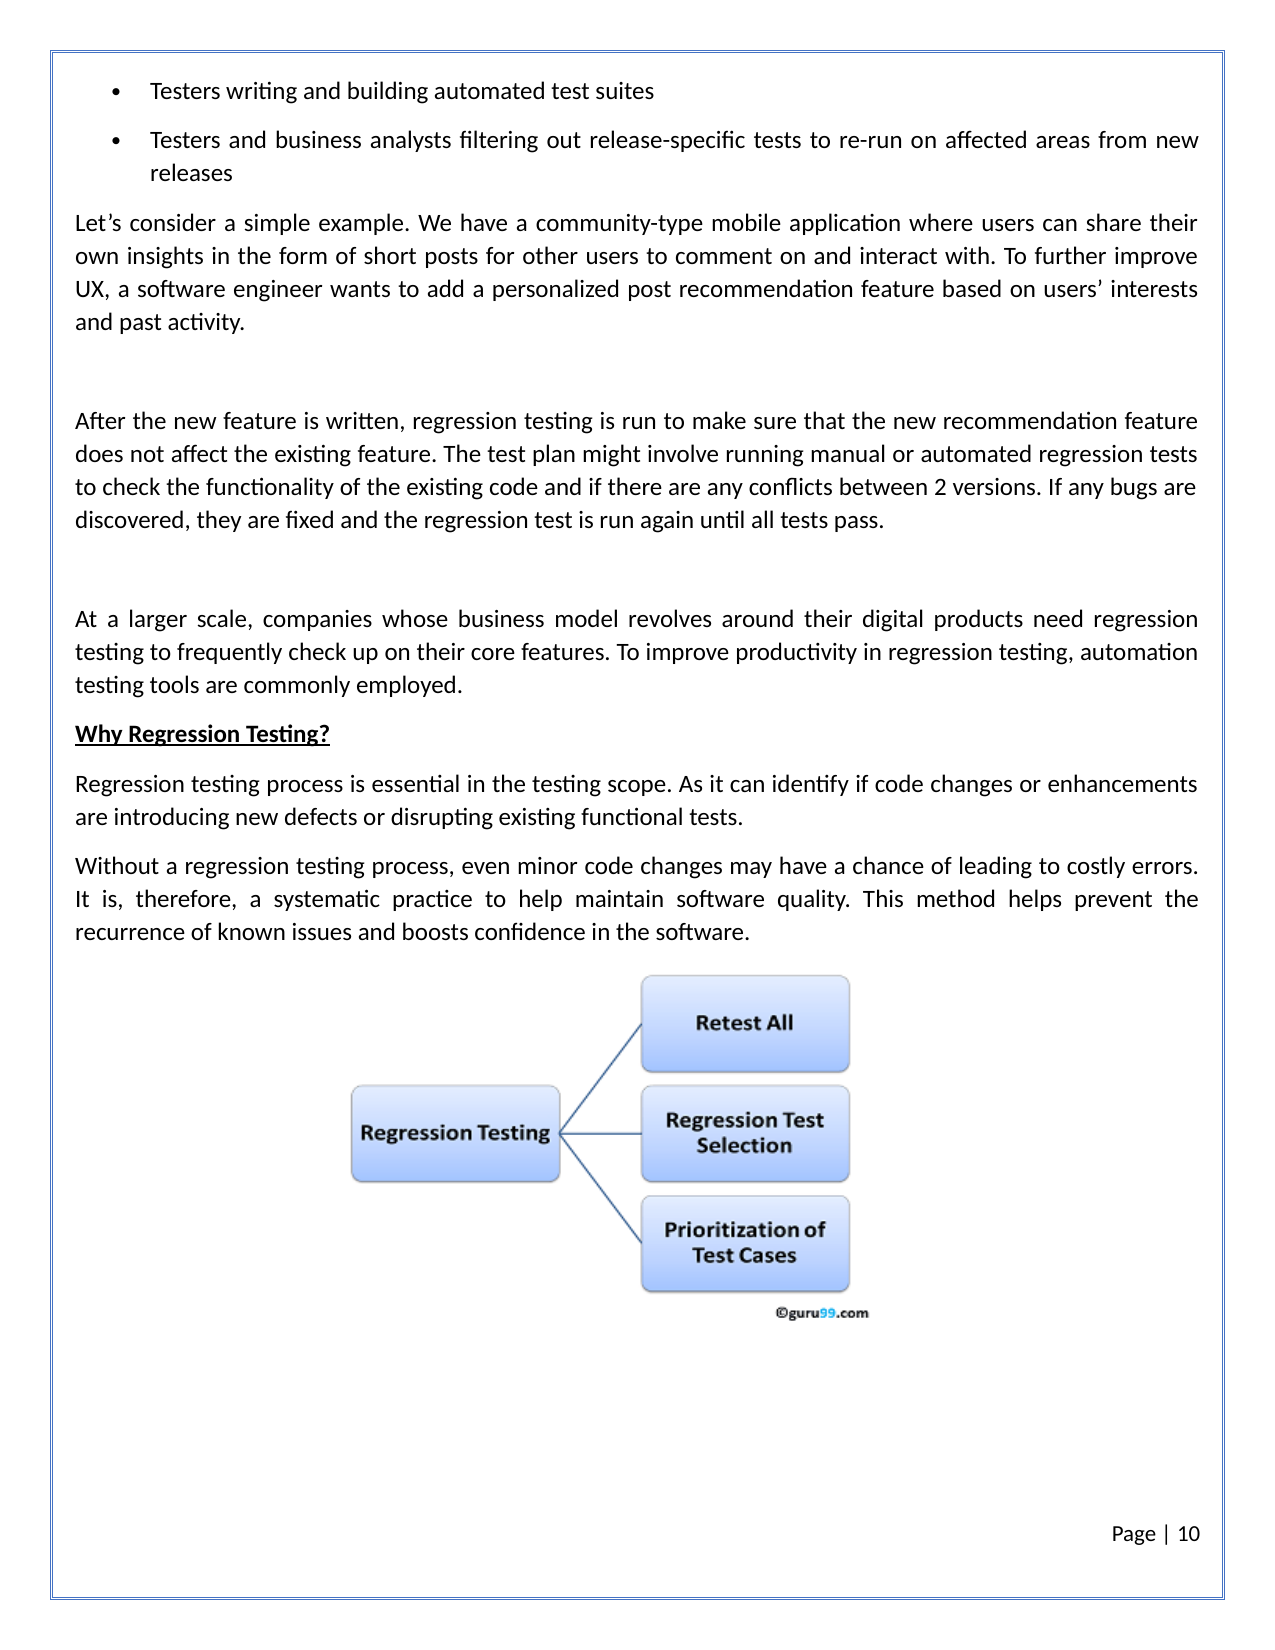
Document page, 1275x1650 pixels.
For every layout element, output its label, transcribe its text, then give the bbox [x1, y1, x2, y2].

text At a larger scale, companies whose business model revolves around their digital products need regression testing to frequently check up on their core features. To improve productivity in regression testing, automation testing tools are commonly employed. [75, 603, 1200, 699]
text Why Regression Testing? [75, 718, 1200, 749]
text After the new feature is written, regression testing is run to make sure that the new recommendation feature does not affect the existing feature. The test plan might involve running manual or automated regression tests to check the functionality of the existing code and if there are any conflicts between 2 versions. If any bugs are discovered, they are fixed and the regression test is run again until all tests pass. [75, 405, 1200, 534]
list Testers and business analysts filtering out release-specific tests to re-run on affected areas from new releases [112, 124, 1200, 188]
picture [312, 965, 885, 1341]
list Testers writing and building automated test suites [112, 75, 1200, 106]
text Let’s consider a simple example. We have a community-type mobile application where users can share their own insights in the form of short posts for other users to comment on and interact with. To further improve UX, a software engineer wants to add a personalized post recommendation feature based on users’ interests and past activity. [75, 207, 1200, 336]
text Without a regression testing process, even minor code changes may have a chance of leading to costly errors. It is, therefore, a systematic practice to help maintain software quality. This method helps prevent the recurrence of known issues and boosts confidence in the software. [75, 850, 1200, 947]
text Regression testing process is essential in the testing scope. As it can identify if code changes or enhancements are introducing new defects or disrupting existing functional tests. [75, 768, 1200, 831]
